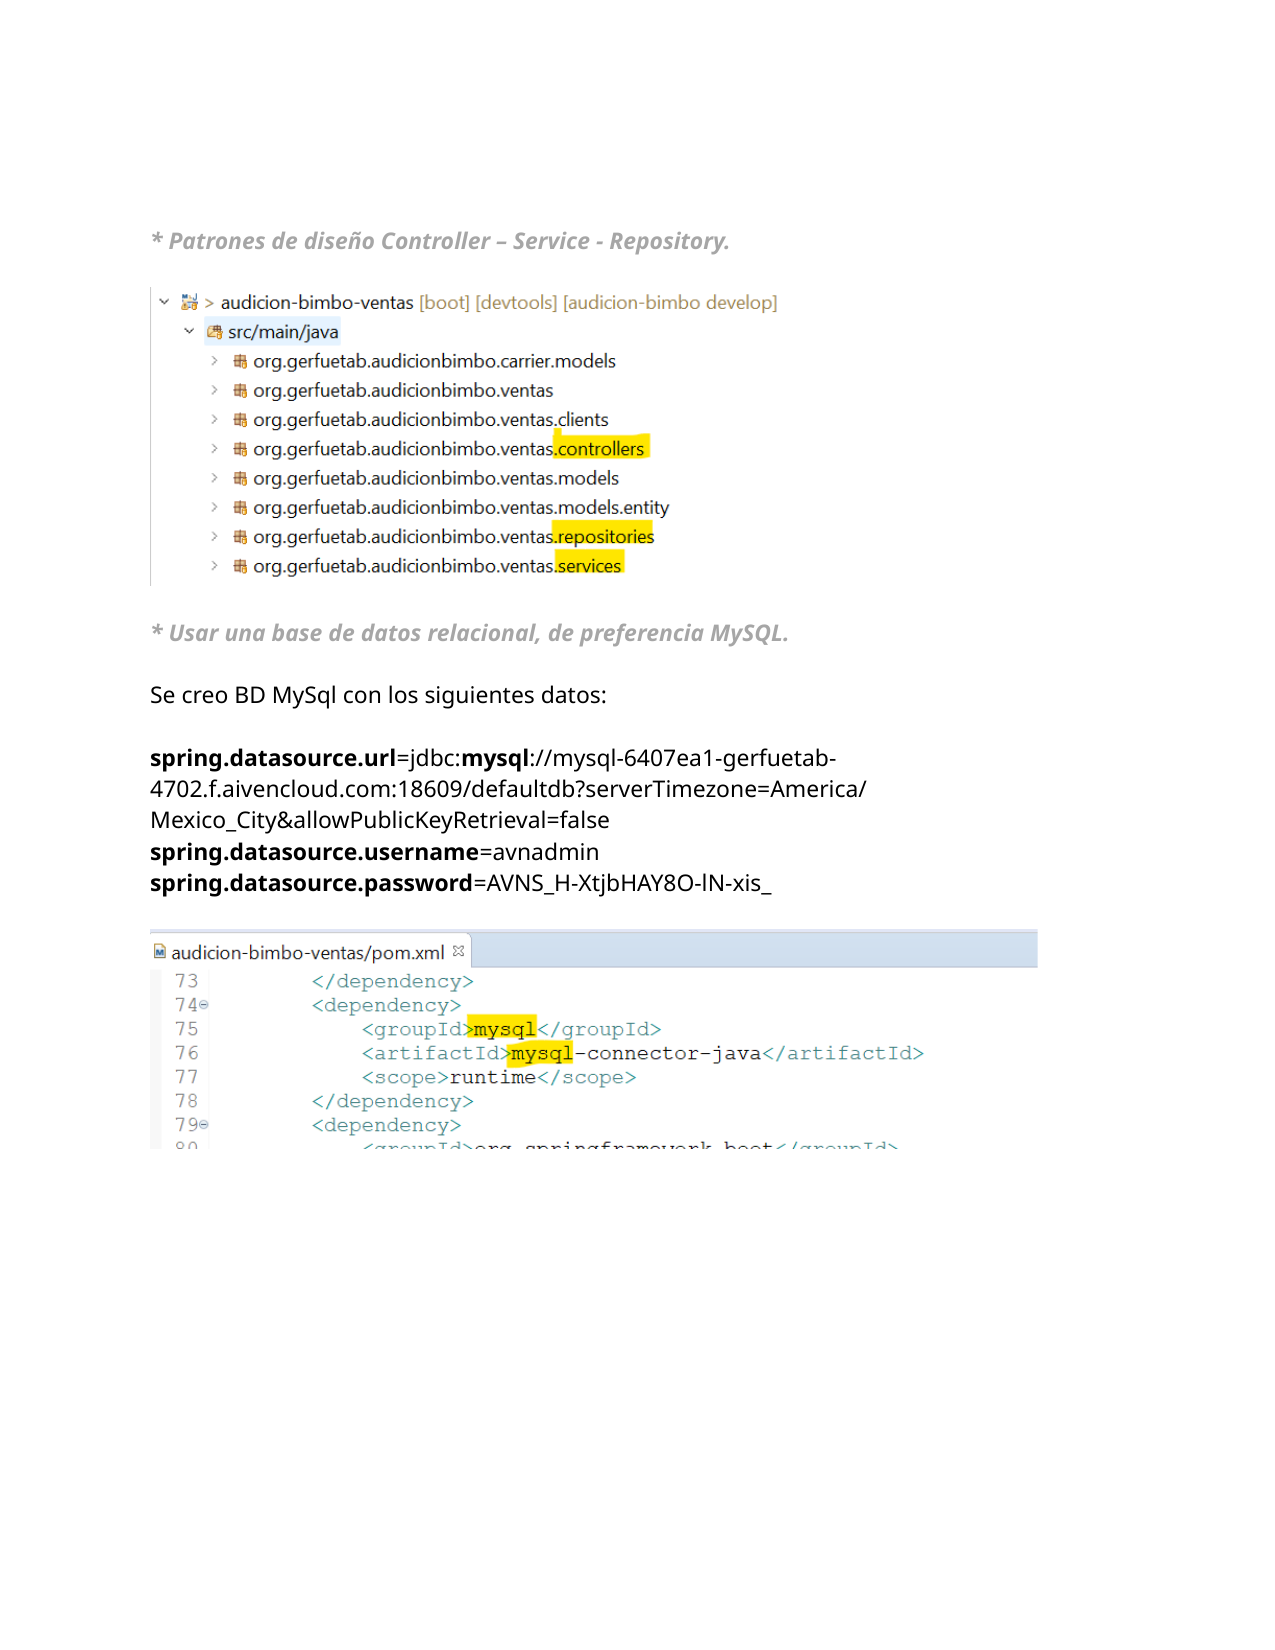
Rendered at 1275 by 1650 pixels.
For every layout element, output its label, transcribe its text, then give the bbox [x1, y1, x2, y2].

picture [150, 287, 905, 586]
picture [150, 929, 1038, 1149]
text spring.datasource.url=jdbc:mysql://mysql-6407ea1-gerfuetab-4702.f.aivencloud.com:18609/defaultdb?serverTimezone=America/Mexico_City&allowPublicKeyRetrieval=false [150, 742, 1125, 835]
text spring.datasource.password=AVNS_H-XtjbHAY8O-lN-xis_ [150, 867, 1125, 898]
text * Patrones de diseño Controller – Service - Repository. [150, 225, 1125, 256]
text Se creo BD MySql con los siguientes datos: [150, 679, 1125, 710]
text spring.datasource.username=avnadmin [150, 835, 1125, 867]
text * Usar una base de datos relacional, de preferencia MySQL. [150, 617, 1125, 648]
